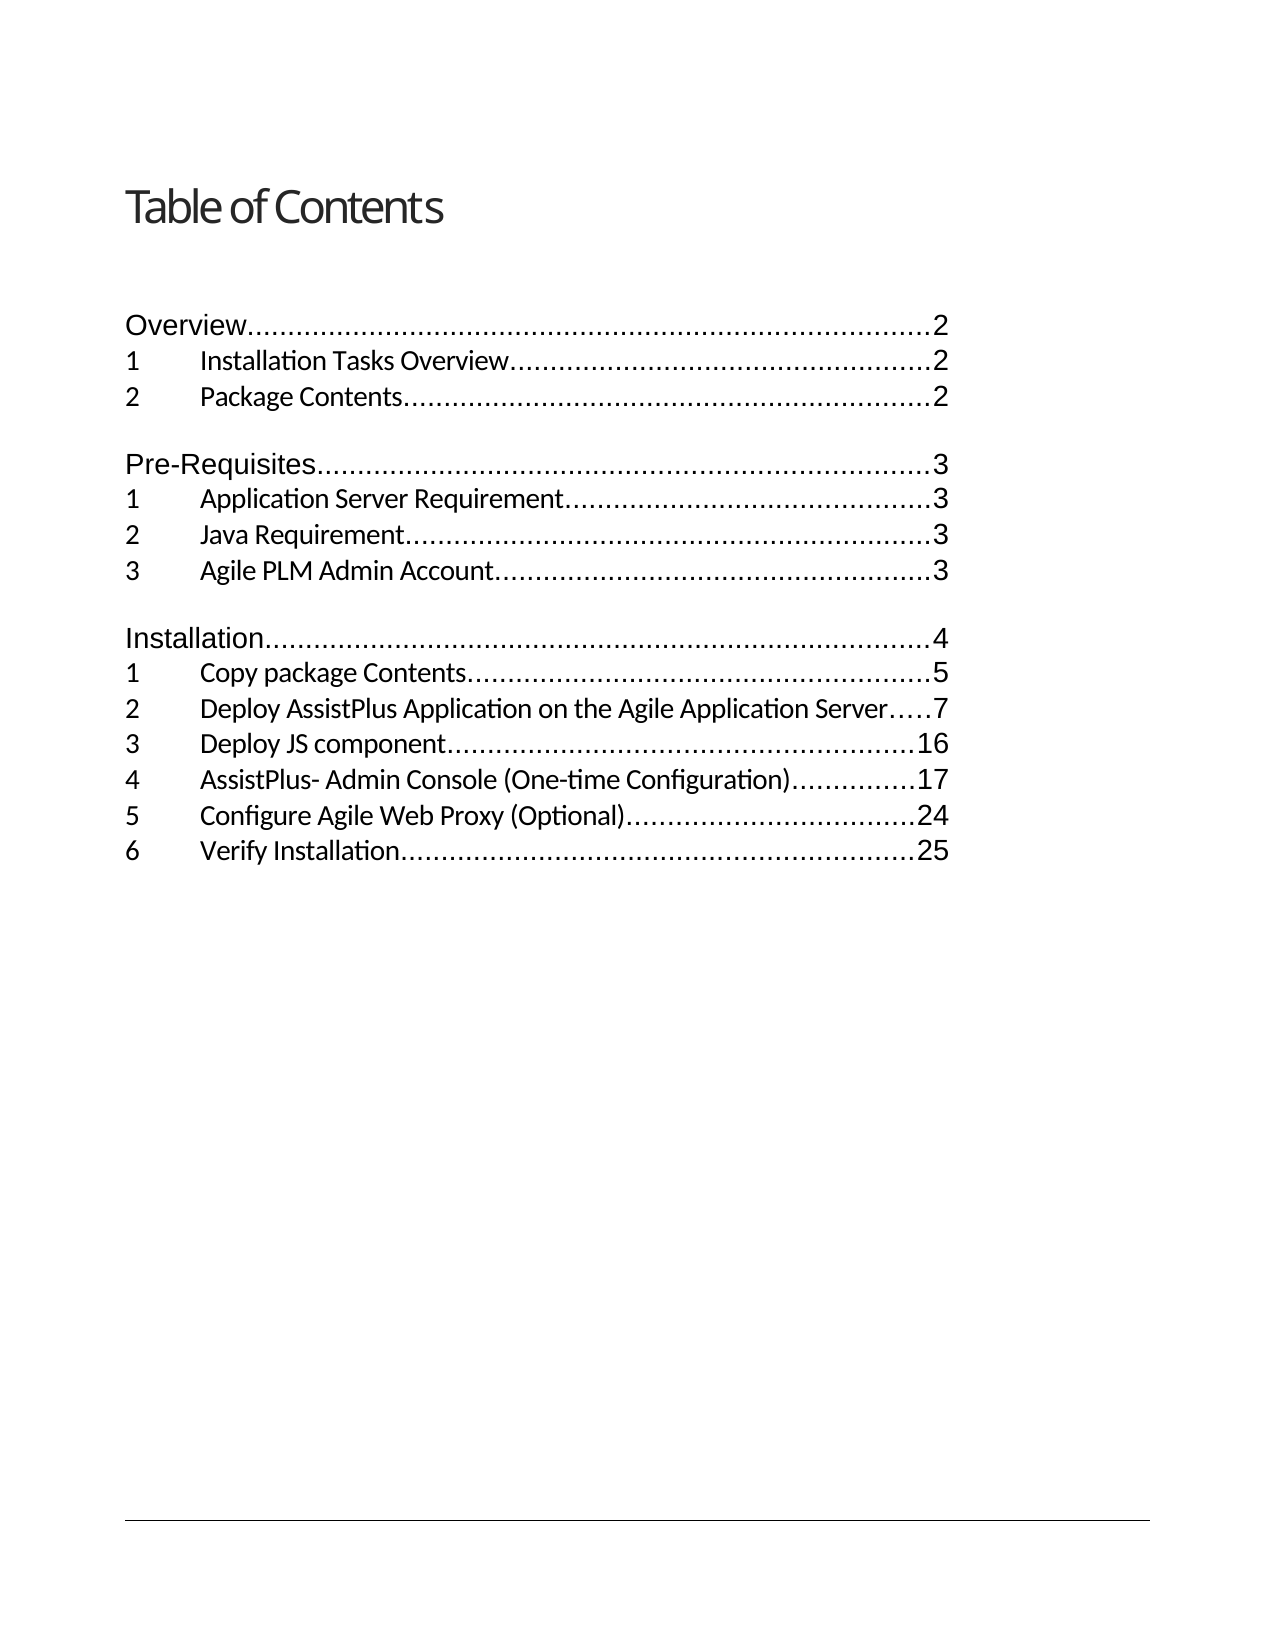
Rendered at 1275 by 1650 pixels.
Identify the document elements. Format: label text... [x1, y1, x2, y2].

text 2 Deploy AssistPlus Application on the Agile Application Server 7 [125, 690, 1150, 726]
text 5 Configure Agile Web Proxy (Optional) 24 [125, 797, 1150, 832]
text Overview 2 [125, 308, 1150, 342]
title Table of Contents [125, 175, 925, 237]
text 3 Agile PLM Admin Account 3 [125, 552, 1150, 587]
text 4 AssistPlus- Admin Console (One-time Configuration) 17 [125, 761, 1150, 797]
text 2 Java Requirement 3 [125, 516, 1150, 552]
text 2 Package Contents 2 [125, 378, 1150, 413]
text Installation 4 [125, 621, 1150, 654]
text 1 Installation Tasks Overview 2 [125, 342, 1150, 378]
text 1 Copy package Contents 5 [125, 654, 1150, 690]
text 6 Verify Installation 25 [125, 832, 1150, 868]
text 3 Deploy JS component 16 [125, 726, 1150, 761]
text Pre-Requisites 3 [125, 447, 1150, 480]
text 1 Application Server Requirement 3 [125, 480, 1150, 516]
